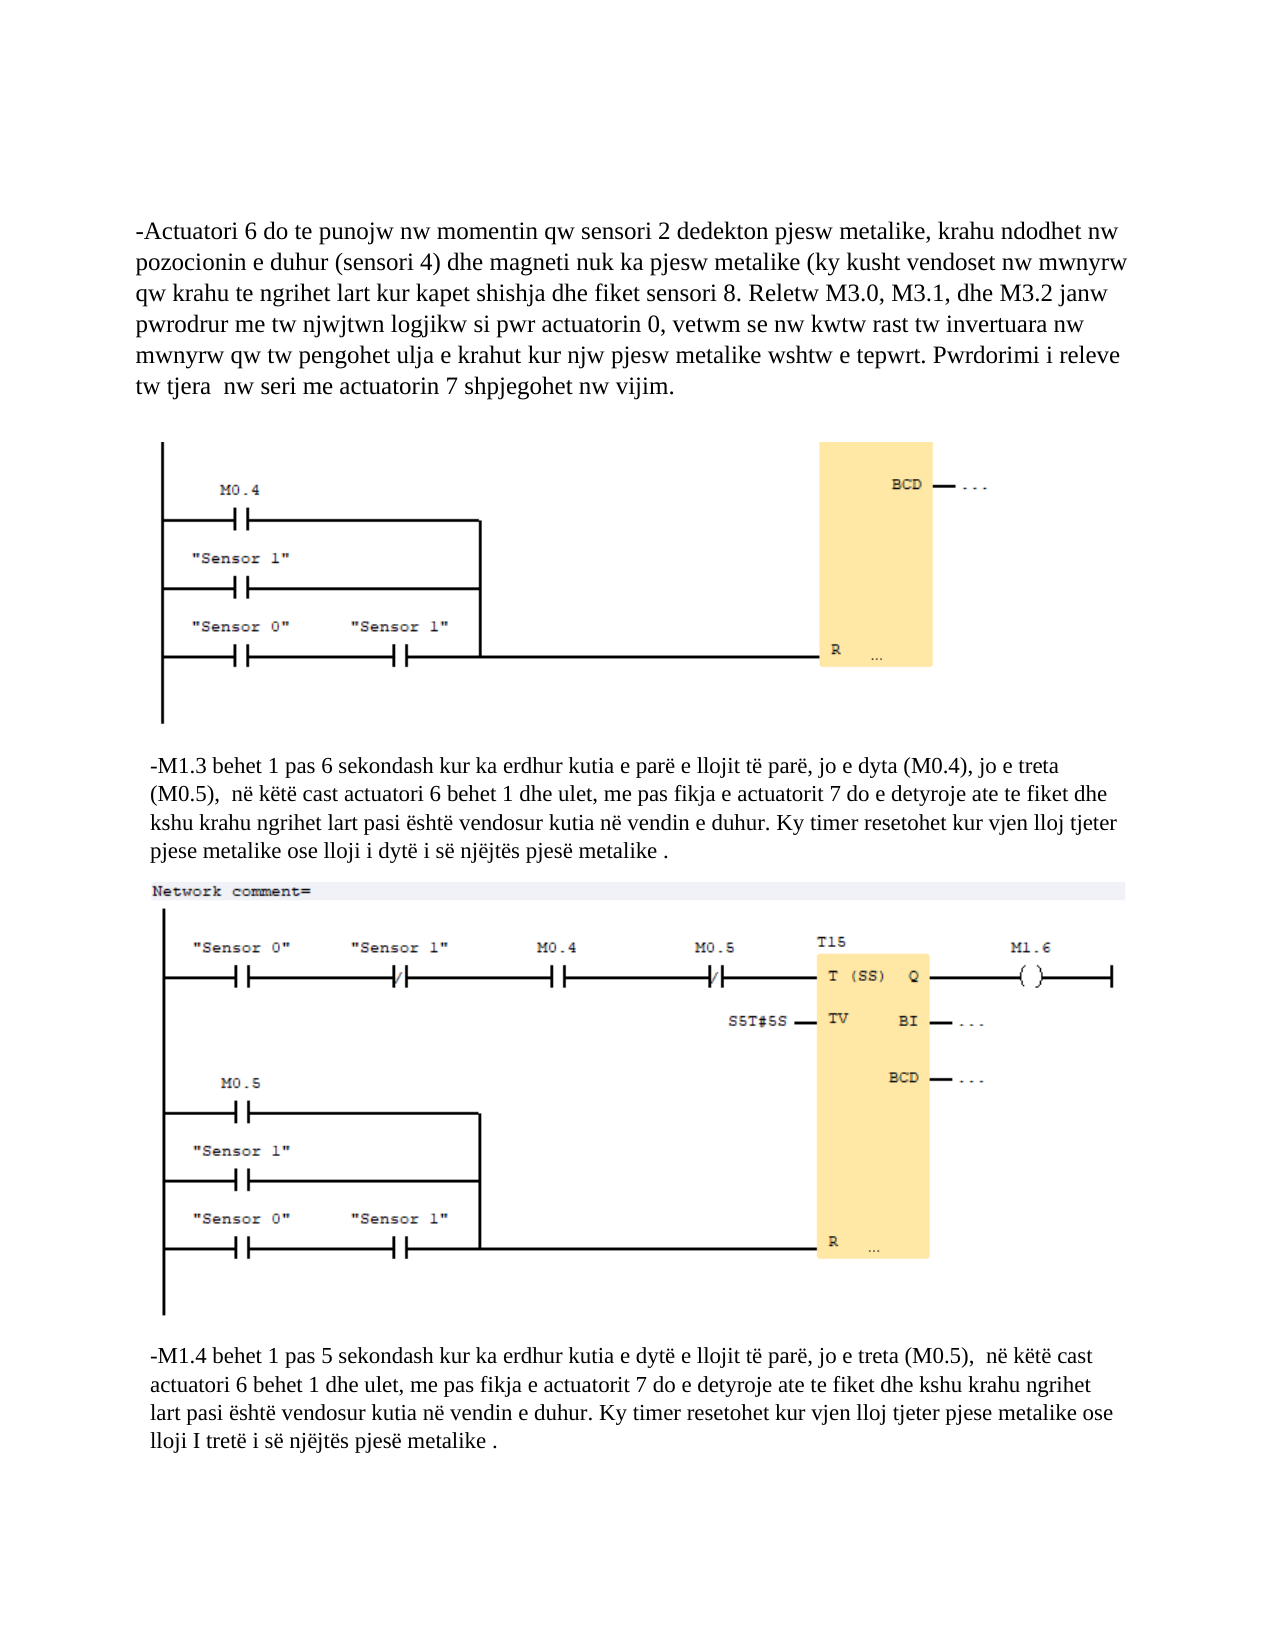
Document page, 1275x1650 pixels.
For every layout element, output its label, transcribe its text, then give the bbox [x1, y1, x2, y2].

text -M1.3 behet 1 pas 6 sekondash kur ka erdhur kutia e parë e llojit të parë, jo e dyta (M0.4), jo e treta (M0.5), në këtë cast actuatori 6 behet 1 dhe ulet, me pas fikja e actuatorit 7 do e detyroje ate te fiket dhe kshu krahu ngrihet lart pasi është vendosur kutia në vendin e duhur. Ky timer resetohet kur vjen lloj tjeter pjese metalike ose lloji i dytë i së njëjtës pjesë metalike . [150, 752, 1125, 864]
picture [150, 442, 1125, 734]
text -M1.4 behet 1 pas 5 sekondash kur ka erdhur kutia e dytë e llojit të parë, jo e treta (M0.5), në këtë cast actuatori 6 behet 1 dhe ulet, me pas fikja e actuatorit 7 do e detyroje ate te fiket dhe kshu krahu ngrihet lart pasi është vendosur kutia në vendin e duhur. Ky timer resetohet kur vjen lloj tjeter pjese metalike ose lloji I tretë i së njëjtës pjesë metalike . [150, 1342, 1125, 1454]
picture [150, 882, 1125, 1324]
